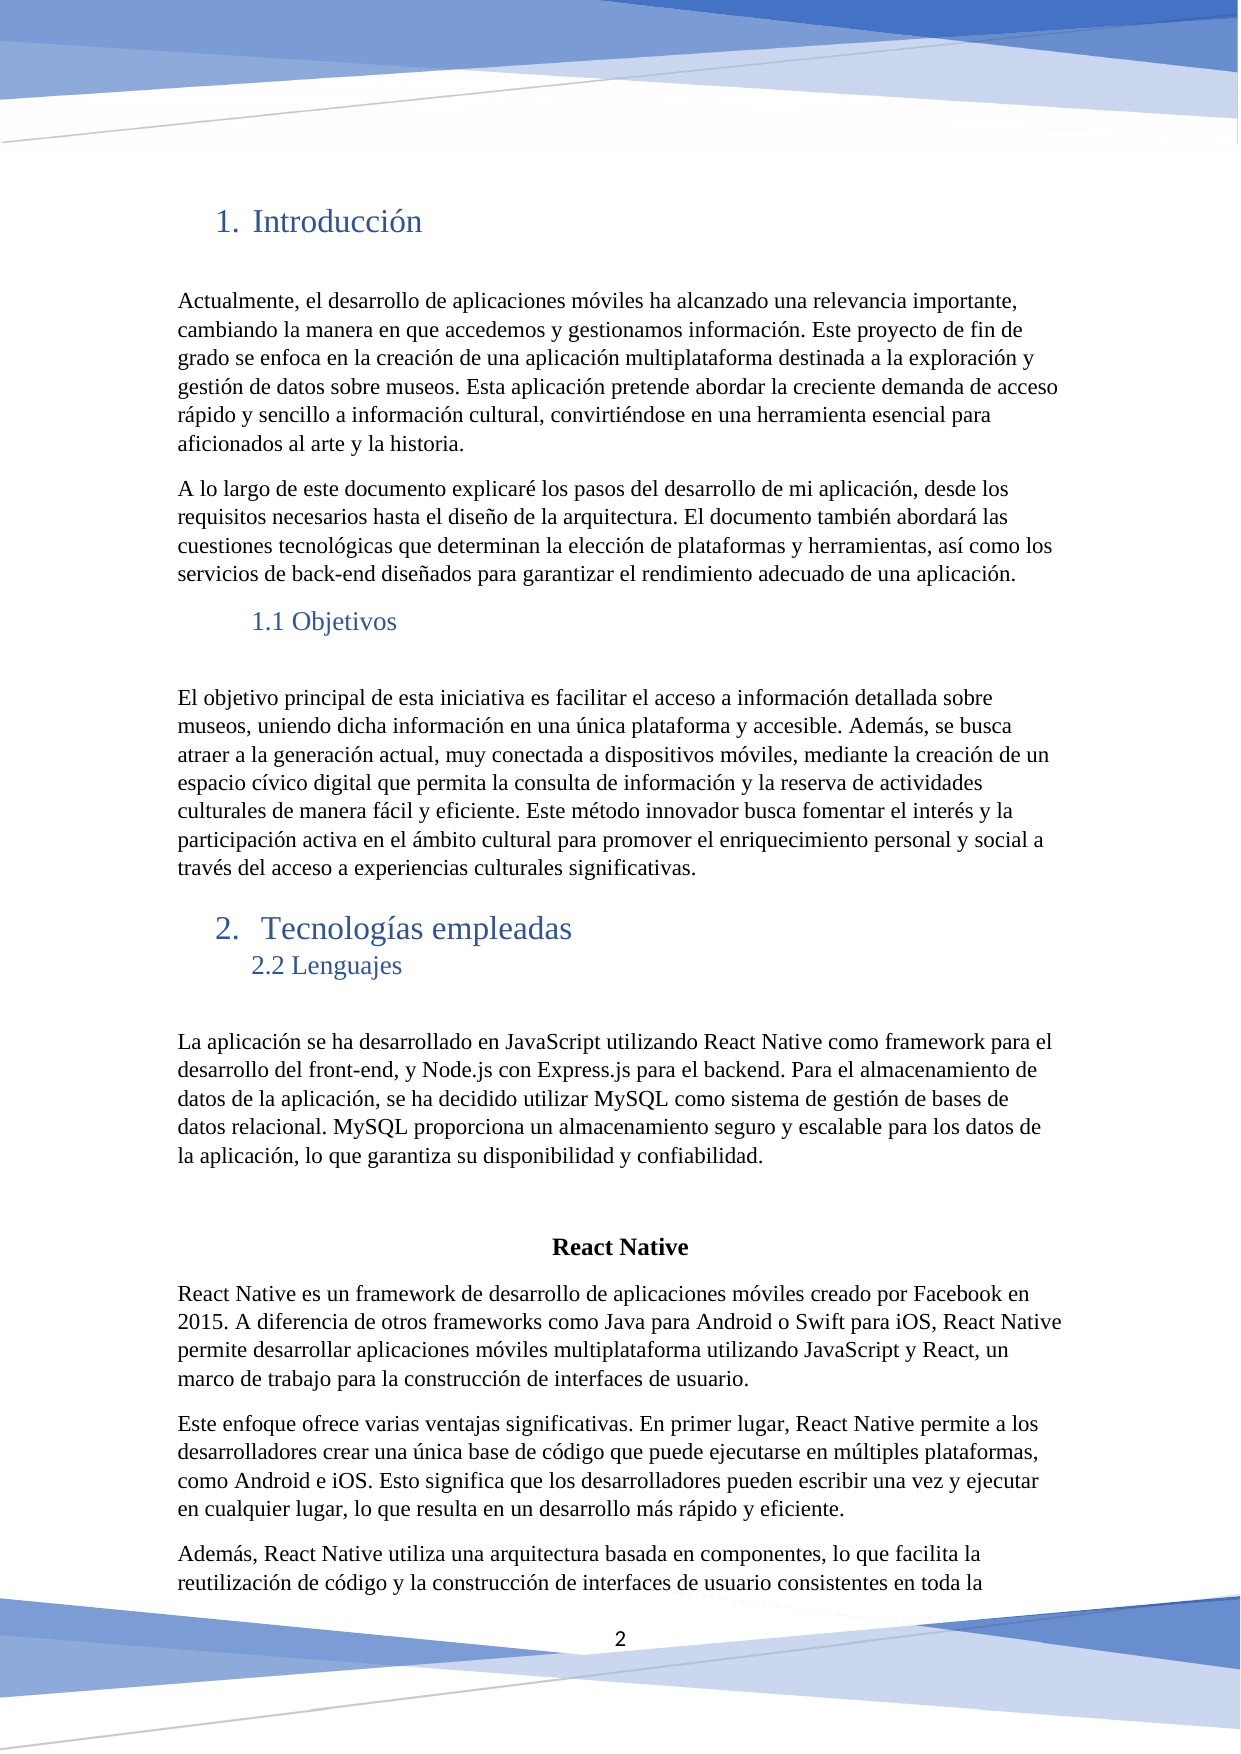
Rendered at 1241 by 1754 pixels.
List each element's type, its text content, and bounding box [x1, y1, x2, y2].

subtitle Tecnologías empleadas [215, 908, 1063, 946]
picture [0, 1575, 1241, 1754]
text Actualmente, el desarrollo de aplicaciones móviles ha alcanzado una relevancia importante, cambiando la manera en que accedemos y gestionamos información. Este proyecto de fin de grado se enfoca en la creación de una aplicación multiplataforma destinada a la exploración y gestión de datos sobre museos. Esta aplicación pretende abordar la creciente demanda de acceso rápido y sencillo a información cultural, convirtiéndose en una herramienta esencial para aficionados al arte y la historia. [177, 287, 1063, 456]
text Este enfoque ofrece varias ventajas significativas. En primer lugar, React Native permite a los desarrolladores crear una única base de código que puede ejecutarse en múltiples plataformas, como Android e iOS. Esto significa que los desarrolladores pueden escribir una vez y ejecutar en cualquier lugar, lo que resulta en un desarrollo más rápido y eficiente. [177, 1410, 1063, 1522]
text El objetivo principal de esta iniciativa es facilitar el acceso a información detallada sobre museos, uniendo dicha información en una única plataforma y accesible. Además, se busca atraer a la generación actual, muy conectada a dispositivos móviles, mediante la creación de un espacio cívico digital que permita la consulta de información y la reserva de actividades culturales de manera fácil y eficiente. Este método innovador busca fomentar el interés y la participación activa en el ámbito cultural para promover el enriquecimiento personal y social a través del acceso a experiencias culturales significativas. [177, 684, 1063, 881]
text React Native [177, 1232, 1063, 1261]
list Lenguajes [251, 949, 1063, 980]
picture [0, 0, 1238, 155]
text React Native es un framework de desarrollo de aplicaciones móviles creado por Facebook en 2015. A diferencia de otros frameworks como Java para Android o Swift para iOS, React Native permite desarrollar aplicaciones móviles multiplataforma utilizando JavaScript y React, un marco de trabajo para la construcción de interfaces de usuario. [177, 1279, 1063, 1391]
subtitle 1.1 Objetivos [177, 605, 1063, 636]
text A lo largo de este documento explicaré los pasos del desarrollo de mi aplicación, desde los requisitos necesarios hasta el diseño de la arquitectura. El documento también abordará las cuestiones tecnológicas que determinan la elección de plataformas y herramientas, así como los servicios de back-end diseñados para garantizar el rendimiento adecuado de una aplicación. [177, 475, 1063, 586]
subtitle Introducción [215, 201, 1063, 239]
text La aplicación se ha desarrollado en JavaScript utilizando React Native como framework para el desarrollo del front-end, y Node.js con Express.js para el backend. Para el almacenamiento de datos de la aplicación, se ha decidido utilizar MySQL como sistema de gestión de bases de datos relacional. MySQL proporciona un almacenamiento seguro y escalable para los datos de la aplicación, lo que garantiza su disponibilidad y confiabilidad. [177, 1028, 1063, 1168]
